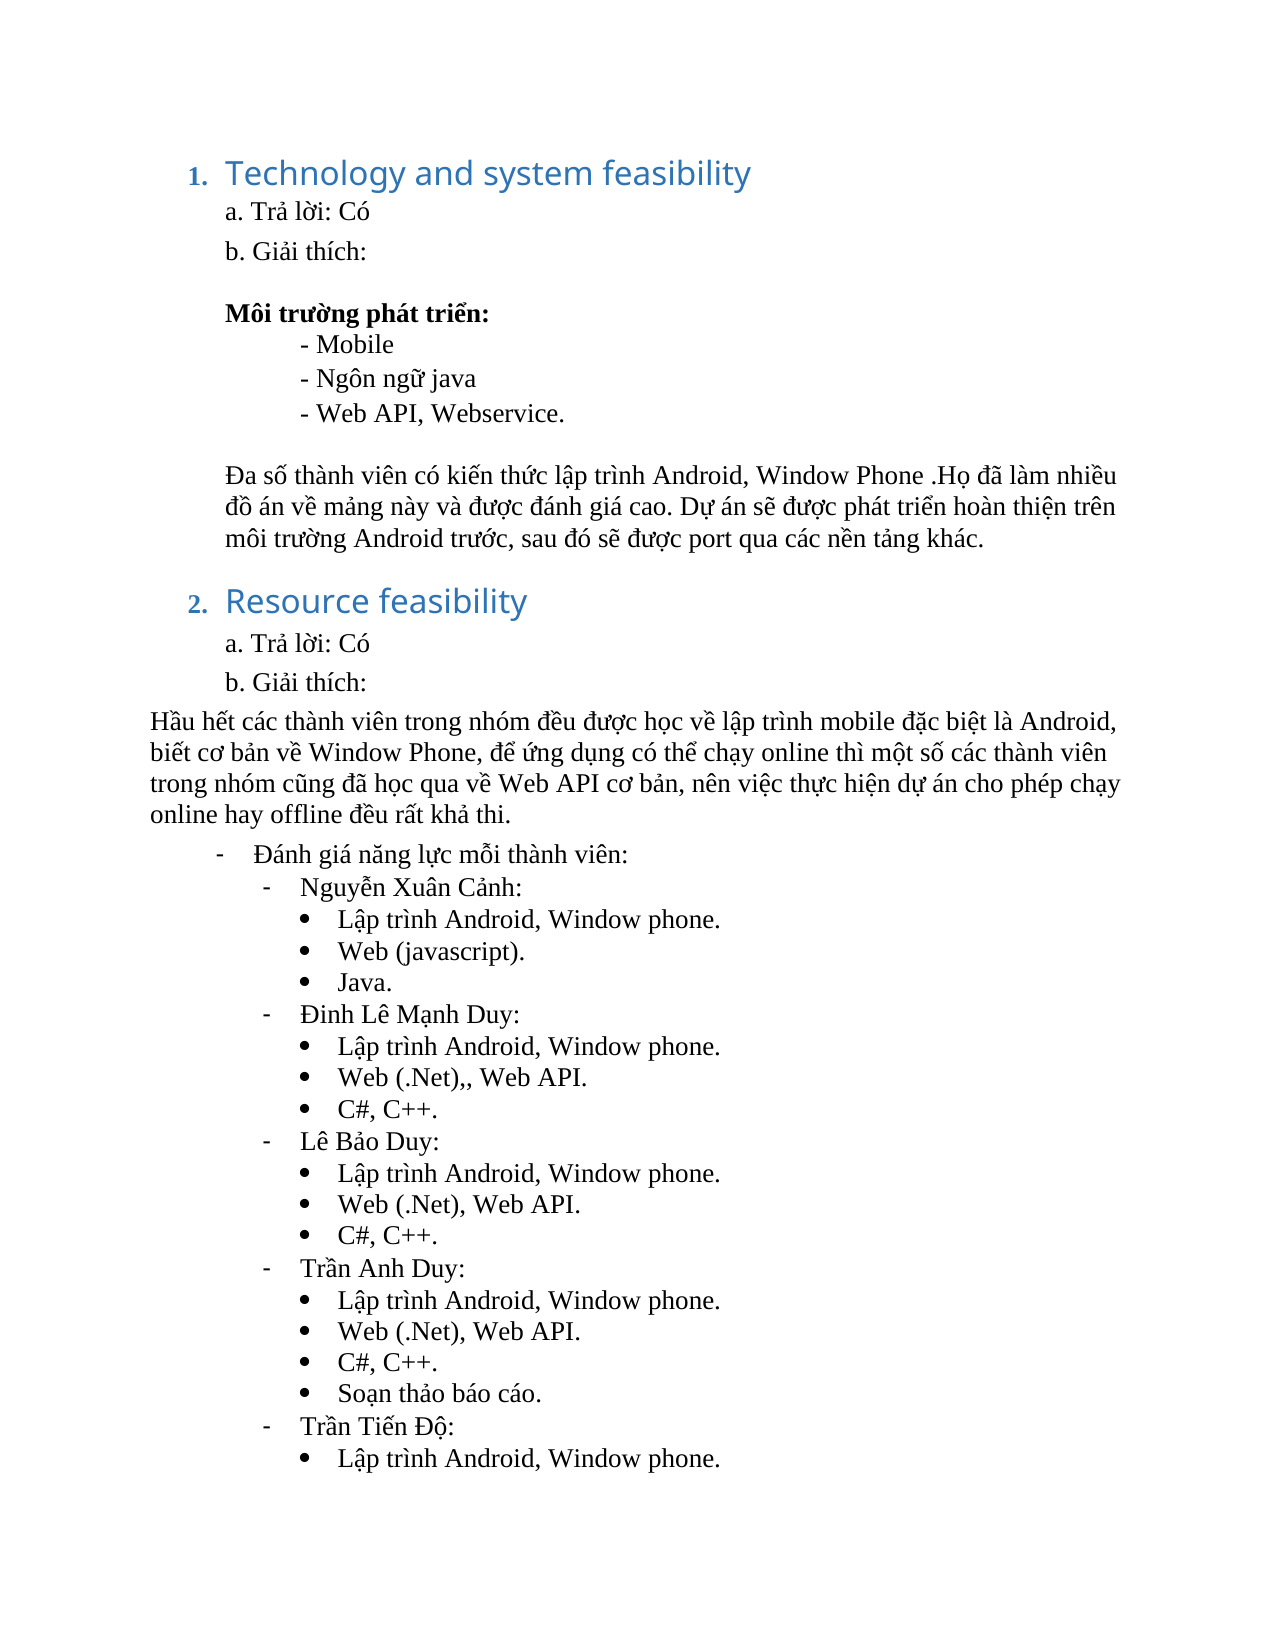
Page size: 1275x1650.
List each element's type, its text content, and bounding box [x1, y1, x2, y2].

text - Web API, Webservice. [300, 397, 1125, 428]
list Technology and system feasibility [187, 150, 1125, 195]
text Môi trường phát triển: [225, 297, 1125, 328]
text - Mobile [300, 328, 1125, 359]
text Hầu hết các thành viên trong nhóm đều được học về lập trình mobile đặc biệt là Android, biết cơ bản về Window Phone, để ứng dụng có thể chạy online thì một số các thành viên trong nhóm cũng đã học qua về Web API cơ bản, nên việc thực hiện dự án cho phép chạy online hay offline đều rất khả thi. [150, 705, 1125, 829]
list Web (.Net), Web API. [300, 1315, 1125, 1346]
list Web (.Net), Web API. [300, 1188, 1125, 1219]
list Java. [300, 966, 1125, 997]
list Web (javascript). [300, 935, 1125, 966]
list Lập trình Android, Window phone. [300, 903, 1125, 935]
list Trần Tiến Độ: [262, 1409, 1125, 1442]
text Đa số thành viên có kiến thức lập trình Android, Window Phone .Họ đã làm nhiều đồ án về mảng này và được đánh giá cao. Dự án sẽ được phát triển hoàn thiện trên môi trường Android trước, sau đó sẽ được port qua các nền tảng khác. [225, 459, 1125, 553]
text b. Giải thích: [225, 235, 1125, 266]
list Lập trình Android, Window phone. [300, 1284, 1125, 1315]
list C#, C++. [300, 1219, 1125, 1251]
list C#, C++. [300, 1346, 1125, 1377]
list Đinh Lê Mạnh Duy: [262, 997, 1125, 1030]
text - Ngôn ngữ java [300, 363, 1125, 394]
list Soạn thảo báo cáo. [300, 1377, 1125, 1409]
list Lập trình Android, Window phone. [300, 1442, 1125, 1473]
text a. Trả lời: Có [225, 627, 1125, 658]
text a. Trả lời: Có [225, 195, 1125, 227]
list Web (.Net),, Web API. [300, 1061, 1125, 1093]
subtitle Resource feasibility [187, 578, 1125, 623]
list Nguyễn Xuân Cảnh: [262, 870, 1125, 903]
text b. Giải thích: [225, 666, 1125, 697]
list C#, C++. [300, 1093, 1125, 1124]
list Trần Anh Duy: [262, 1251, 1125, 1284]
list Đánh giá năng lực mỗi thành viên: [216, 837, 1125, 870]
list Lập trình Android, Window phone. [300, 1030, 1125, 1061]
list Lê Bảo Duy: [262, 1124, 1125, 1157]
list Lập trình Android, Window phone. [300, 1157, 1125, 1188]
